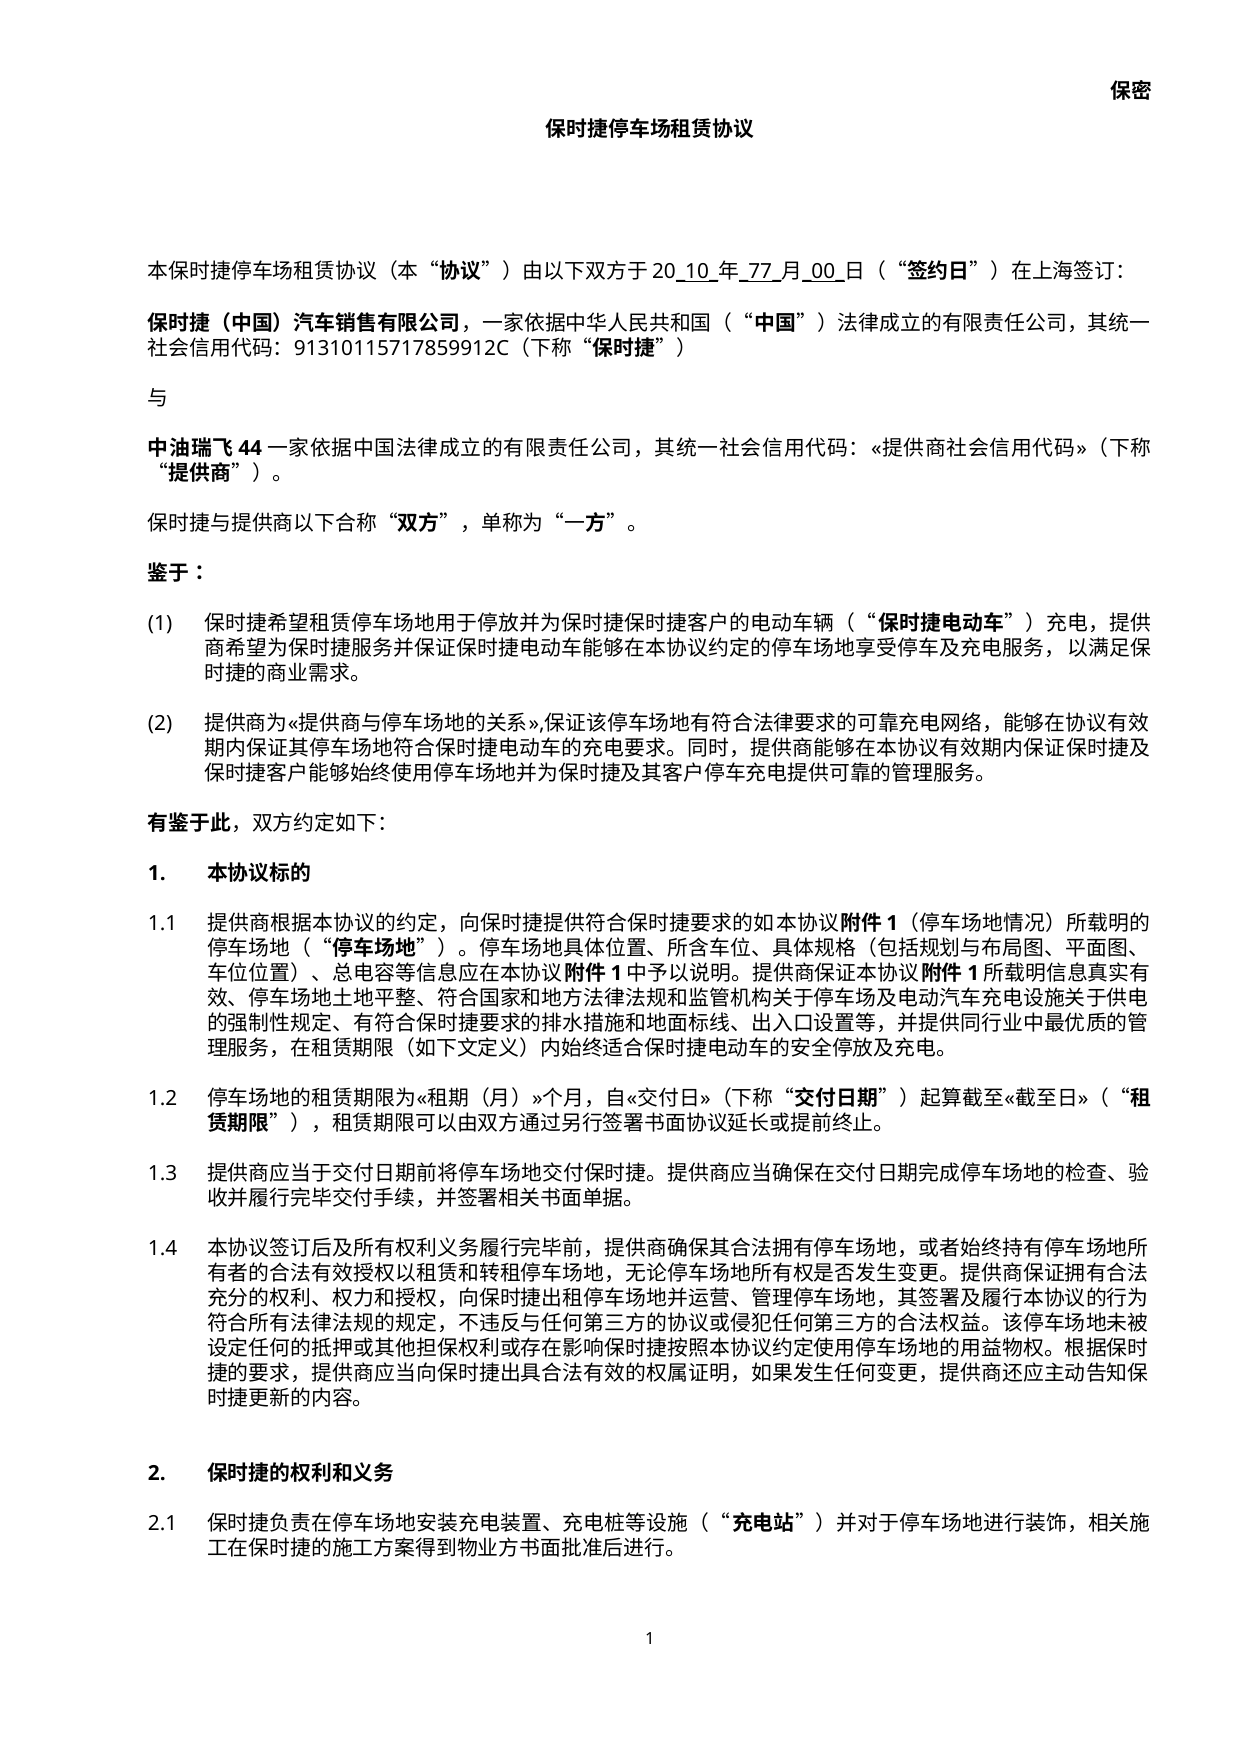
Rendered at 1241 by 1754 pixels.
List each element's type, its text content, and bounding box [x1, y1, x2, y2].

list 本协议标的 [148, 860, 1152, 885]
list 停车场地的租赁期限为«租期（月）»个月，自«交付日»（下称“交付日期”）起算截至«截至日»（“租赁期限”），租赁期限可以由双方通过另行签署书面协议延长或提前终止。 [148, 1085, 1152, 1135]
list 提供商根据本协议的约定，向保时捷提供符合保时捷要求的如本协议附件1（停车场地情况）所载明的停车场地（“停车场地”）。停车场地具体位置、所含车位、具体规格（包括规划与布局图、平面图、车位位置）、总电容等信息应在本协议附件1中予以说明。提供商保证本协议附件1所载明信息真实有效、停车场地土地平整、符合国家和地方法律法规和监管机构关于停车场及电动汽车充电设施关于供电的强制性规定、有符合保时捷要求的排水措施和地面标线、出入口设置等，并提供同行业中最优质的管理服务，在租赁期限（如下文定义）内始终适合保时捷电动车的安全停放及充电。 [148, 910, 1152, 1060]
text 鉴于： [148, 560, 1152, 585]
text 本保时捷停车场租赁协议（本“协议”）由以下双方于20_10_年_77_月_00_日（“签约日”）在上海签订： [148, 255, 1152, 285]
list 本协议签订后及所有权利义务履行完毕前，提供商确保其合法拥有停车场地，或者始终持有停车场地所有者的合法有效授权以租赁和转租停车场地，无论停车场地所有权是否发生变更。提供商保证拥有合法充分的权利、权力和授权，向保时捷出租停车场地并运营、管理停车场地，其签署及履行本协议的行为符合所有法律法规的规定，不违反与任何第三方的协议或侵犯任何第三方的合法权益。该停车场地未被设定任何的抵押或其他担保权利或存在影响保时捷按照本协议约定使用停车场地的用益物权。根据保时捷的要求，提供商应当向保时捷出具合法有效的权属证明，如果发生任何变更，提供商还应主动告知保时捷更新的内容。 [148, 1235, 1152, 1410]
text 保时捷停车场租赁协议 [148, 112, 1152, 143]
text 有鉴于此，双方约定如下： [148, 810, 1152, 835]
list 保时捷的权利和义务 [148, 1460, 1152, 1485]
list 提供商为«提供商与停车场地的关系»,保证该停车场地有符合法律要求的可靠充电网络，能够在协议有效期内保证其停车场地符合保时捷电动车的充电要求。同时，提供商能够在本协议有效期内保证保时捷及保时捷客户能够始终使用停车场地并为保时捷及其客户停车充电提供可靠的管理服务。 [148, 710, 1152, 785]
text 与 [148, 385, 1152, 410]
text 保时捷（中国）汽车销售有限公司，一家依据中华人民共和国（“中国”）法律成立的有限责任公司，其统一社会信用代码：91310115717859912C（下称“保时捷”） [148, 310, 1152, 360]
list 提供商应当于交付日期前将停车场地交付保时捷。提供商应当确保在交付日期完成停车场地的检查、验收并履行完毕交付手续，并签署相关书面单据。 [148, 1160, 1152, 1210]
text 保时捷与提供商以下合称“双方”，单称为“一方”。 [148, 510, 1152, 535]
list 保时捷负责在停车场地安装充电装置、充电桩等设施（“充电站”）并对于停车场地进行装饰，相关施工在保时捷的施工方案得到物业方书面批准后进行。 [148, 1510, 1152, 1560]
text 中油瑞飞44一家依据中国法律成立的有限责任公司，其统一社会信用代码：«提供商社会信用代码»（下称“提供商”）。 [148, 435, 1152, 485]
list 保时捷希望租赁停车场地用于停放并为保时捷保时捷客户的电动车辆（“保时捷电动车”）充电，提供商希望为保时捷服务并保证保时捷电动车能够在本协议约定的停车场地享受停车及充电服务，以满足保时捷的商业需求。 [148, 610, 1152, 685]
